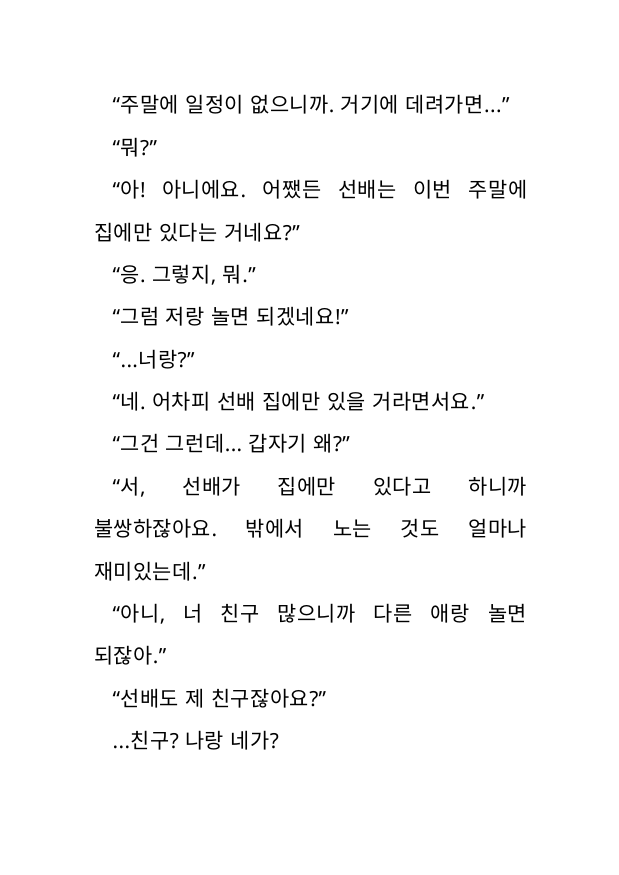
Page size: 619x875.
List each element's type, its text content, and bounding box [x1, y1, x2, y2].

text “아! 아니에요. 어쨌든 선배는 이번 주말에 집에만 있다는 거네요?” [94, 173, 527, 246]
text ...친구? 나랑 네가? [94, 724, 527, 755]
text “서, 선배가 집에만 있다고 하니까 불쌍하잖아요. 밖에서 노는 것도 얼마나 재미있는데.” [94, 470, 527, 585]
text “주말에 일정이 없으니까. 거기에 데려가면...” [94, 88, 527, 119]
text “그럼 저랑 놀면 되겠네요!” [94, 301, 527, 331]
text “그건 그런데... 갑자기 왜?” [94, 428, 527, 458]
text “응. 그렇지, 뭐.” [94, 258, 527, 288]
text “아니, 너 친구 많으니까 다른 애랑 놀면 되잖아.” [94, 597, 527, 670]
text “네. 어차피 선배 집에만 있을 거라면서요.” [94, 385, 527, 416]
text “...너랑?” [94, 343, 527, 373]
text “뭐?” [94, 131, 527, 161]
text “선배도 제 친구잖아요?” [94, 682, 527, 712]
